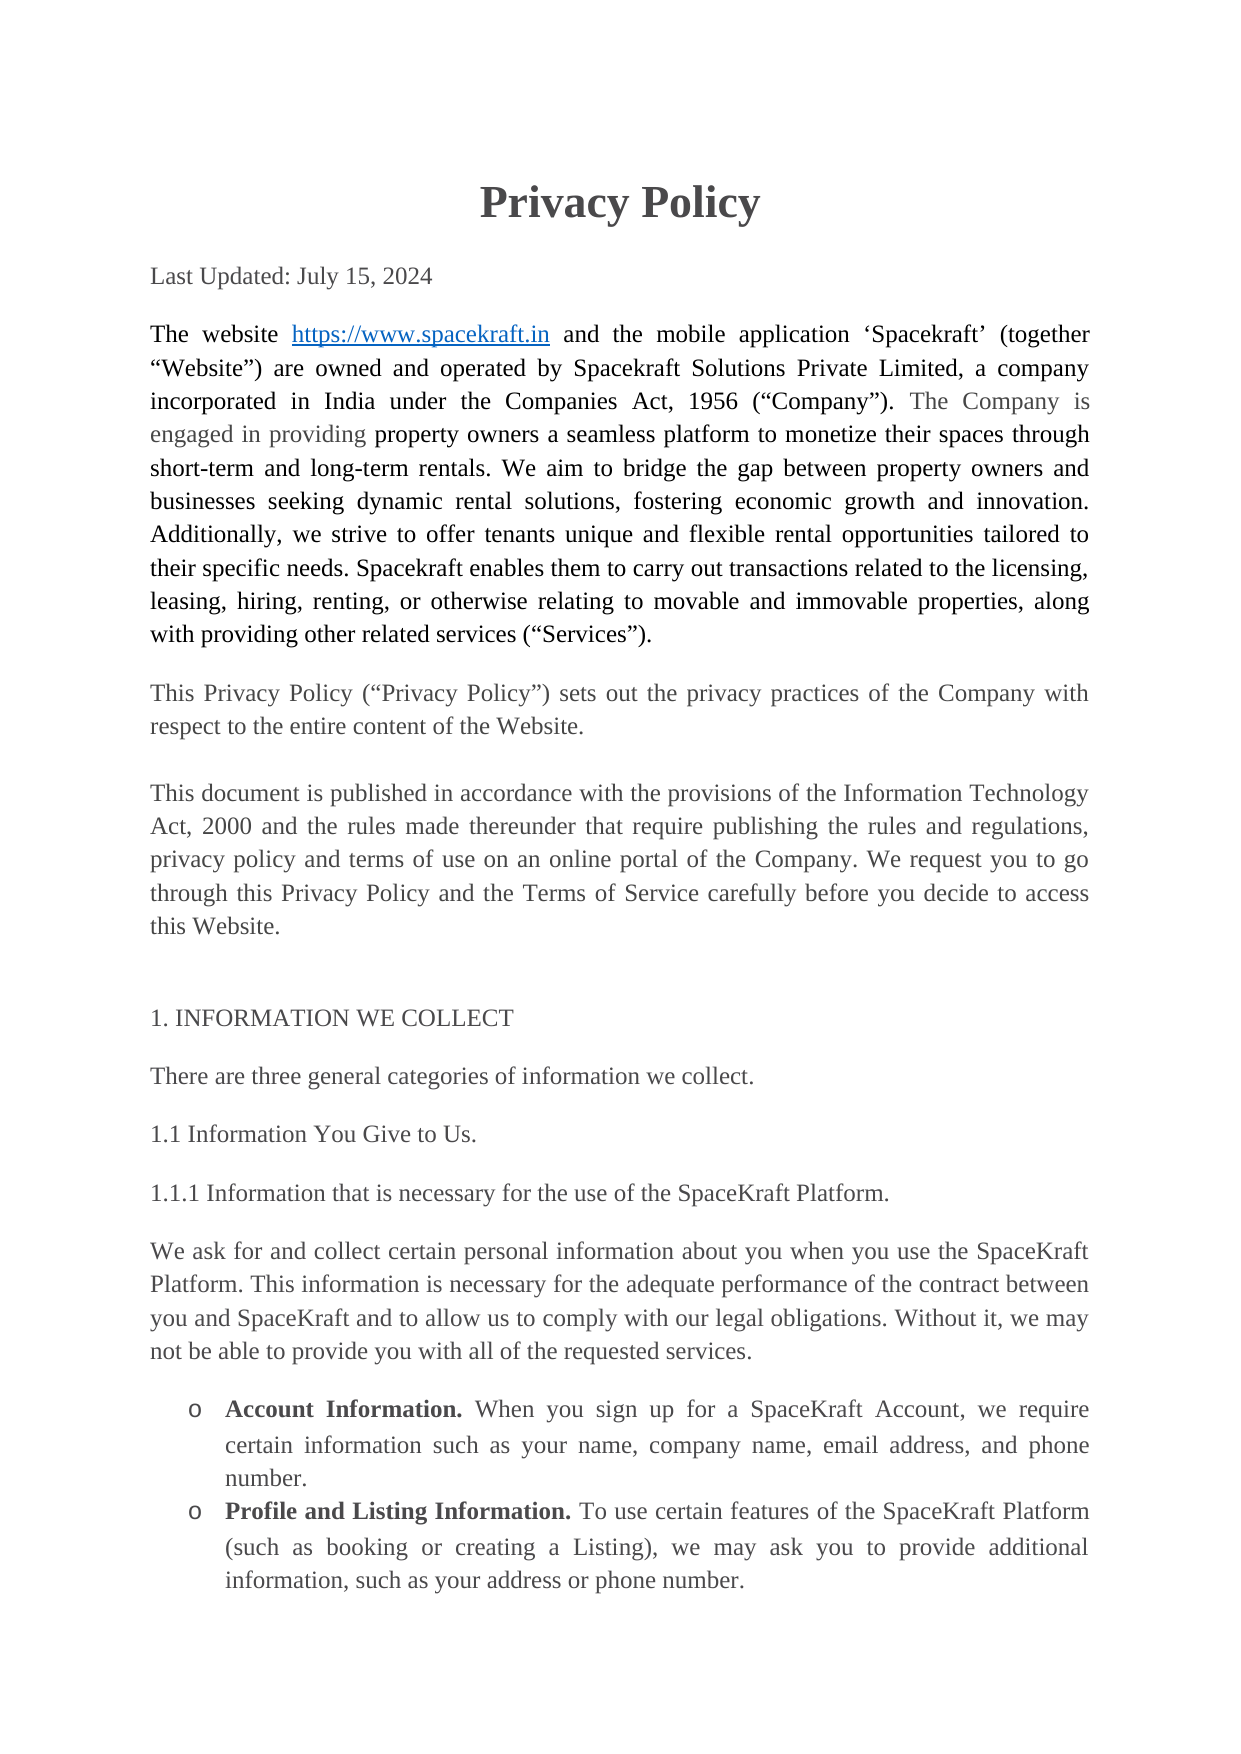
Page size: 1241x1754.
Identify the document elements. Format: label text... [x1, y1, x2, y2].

text The website https://www.spacekraft.in and the mobile application ‘Spacekraft’ (together “Website”) are owned and operated by Spacekraft Solutions Private Limited, a company incorporated in India under the Companies Act, 1956 (“Company”). The Company is engaged in providing property owners a seamless platform to monetize their spaces through short-term and long-term rentals. We aim to bridge the gap between property owners and businesses seeking dynamic rental solutions, fostering economic growth and innovation. Additionally, we strive to offer tenants unique and flexible rental opportunities tailored to their specific needs. Spacekraft enables them to carry out transactions related to the licensing, leasing, hiring, renting, or otherwise relating to movable and immovable properties, along with providing other related services (“Services”). [150, 319, 1090, 648]
text 1. INFORMATION WE COLLECT [150, 1003, 1090, 1031]
text This document is published in accordance with the provisions of the Information Technology Act, 2000 and the rules made thereunder that require publishing the rules and regulations, privacy policy and terms of use on an online portal of the Company. We request you to go through this Privacy Policy and the Terms of Service carefully before you decide to access this Website. [150, 778, 1090, 940]
text 1.1 Information You Give to Us. [150, 1119, 1090, 1148]
list Profile and Listing Information. To use certain features of the SpaceKraft Platform (such as booking or creating a Listing), we may ask you to provide additional information, such as your address or phone number. [187, 1496, 1090, 1594]
text 1.1.1 Information that is necessary for the use of the SpaceKraft Platform. [150, 1178, 1090, 1206]
text There are three general categories of information we collect. [150, 1061, 1090, 1090]
text Last Updated: July 15, 2024 [150, 261, 1090, 290]
subtitle Privacy Policy [150, 175, 1090, 228]
text We ask for and collect certain personal information about you when you use the SpaceKraft Platform. This information is necessary for the adequate performance of the contract between you and SpaceKraft and to allow us to comply with our legal obligations. Without it, we may not be able to provide you with all of the requested services. [150, 1236, 1090, 1365]
text This Privacy Policy (“Privacy Policy”) sets out the privacy practices of the Company with respect to the entire content of the Website. [150, 678, 1090, 740]
list Account Information. When you sign up for a SpaceKraft Account, we require certain information such as your name, company name, email address, and phone number. [187, 1394, 1090, 1492]
